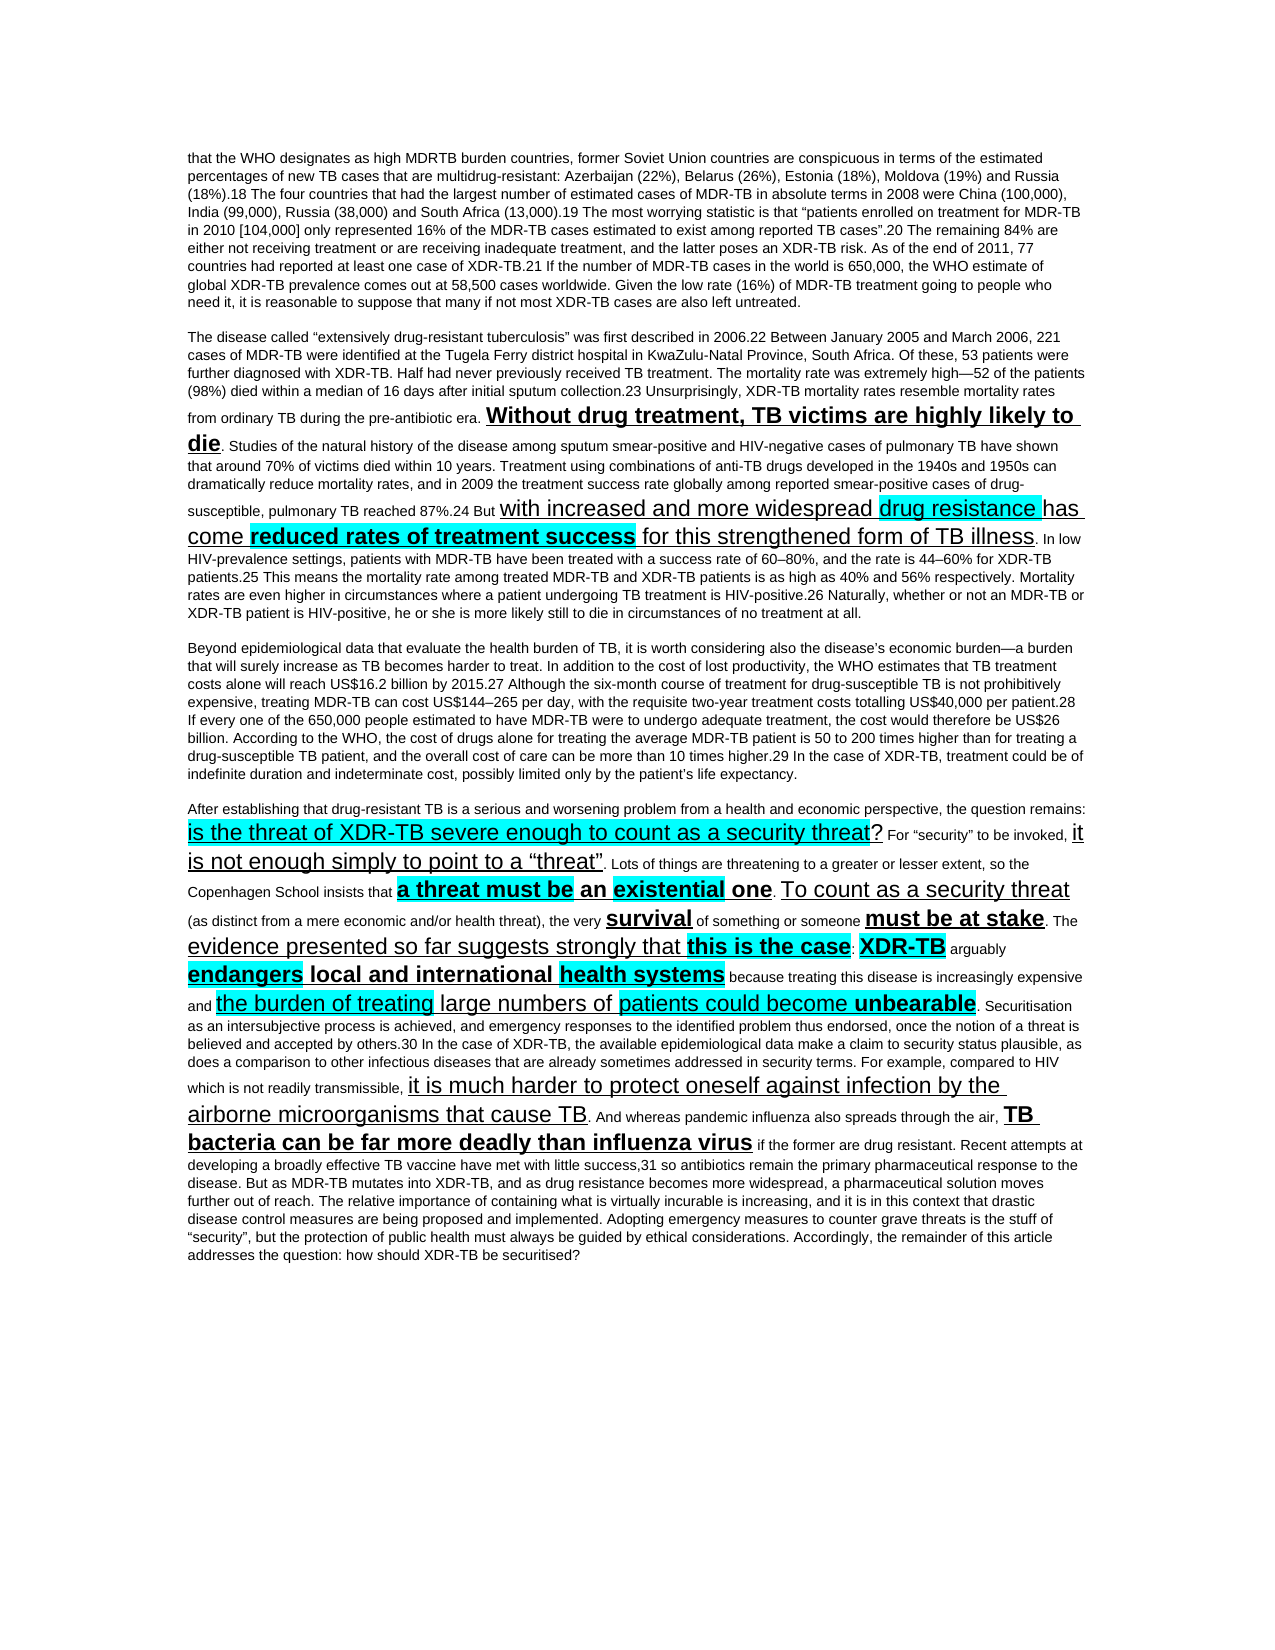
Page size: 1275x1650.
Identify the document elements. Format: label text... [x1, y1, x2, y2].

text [187, 150, 1087, 311]
text Beyond epidemiological data that evaluate the health burden of TB, it is worth considering also the disease’s economic burden—a burden that will surely increase as TB becomes harder to treat. In addition to the cost of lost productivity, the WHO estimates that TB treatment costs alone will reach US$16.2 billion by 2015.27 Although the six-month course of treatment for drug-susceptible TB is not prohibitively expensive, treating MDR-TB can cost US$144–265 per day, with the requisite two-year treatment costs totalling US$40,000 per patient.28 If every one of the 650,000 people estimated to have MDR-TB were to undergo adequate treatment, the cost would therefore be US$26 billion. According to the WHO, the cost of drugs alone for treating the average MDR-TB patient is 50 to 200 times higher than for treating a drug-susceptible TB patient, and the overall cost of care can be more than 10 times higher.29 In the case of XDR-TB, treatment could be of indefinite duration and indeterminate cost, possibly limited only by the patient’s life expectancy. [187, 639, 1087, 782]
text After establishing that drug-resistant TB is a serious and worsening problem from a health and economic perspective, the question remains: is the threat of XDR-TB severe enough to count as a security threat? For “security” to be invoked, it is not enough simply to point to a “threat”. Lots of things are threatening to a greater or lesser extent, so the Copenhagen School insists that a threat must be an existential one. To count as a security threat (as distinct from a mere economic and/or health threat), the very survival of something or someone must be at stake. The evidence presented so far suggests strongly that this is the case: XDR-TB arguably endangers local and international health systems because treating this disease is increasingly expensive and the burden of treating large numbers of patients could become unbearable. Securitisation as an intersubjective process is achieved, and emergency responses to the identified problem thus endorsed, once the notion of a threat is believed and accepted by others.30 In the case of XDR-TB, the available epidemiological data make a claim to security status plausible, as does a comparison to other infectious diseases that are already sometimes addressed in security terms. For example, compared to HIV which is not readily transmissible, it is much harder to protect oneself against infection by the airborne microorganisms that cause TB. And whereas pandemic influenza also spreads through the air, TB bacteria can be far more deadly than influenza virus if the former are drug resistant. Recent attempts at developing a broadly effective TB vaccine have met with little success,31 so antibiotics remain the primary pharmaceutical response to the disease. But as MDR-TB mutates into XDR-TB, and as drug resistance becomes more widespread, a pharmaceutical solution moves further out of reach. The relative importance of containing what is virtually incurable is increasing, and it is in this context that drastic disease control measures are being proposed and implemented. Adopting emergency measures to counter grave threats is the stuff of “security”, but the protection of public health must always be guided by ethical considerations. Accordingly, the remainder of this article addresses the question: how should XDR-TB be securitised? [187, 800, 1087, 1264]
text The disease called “extensively drug-resistant tuberculosis” was first described in 2006.22 Between January 2005 and March 2006, 221 cases of MDR-TB were identified at the Tugela Ferry district hospital in KwaZulu-Natal Province, South Africa. Of these, 53 patients were further diagnosed with XDR-TB. Half had never previously received TB treatment. The mortality rate was extremely high—52 of the patients (98%) died within a median of 16 days after initial sputum collection.23 Unsurprisingly, XDR-TB mortality rates resemble mortality rates from ordinary TB during the pre-antibiotic era. Without drug treatment, TB victims are highly likely to die. Studies of the natural history of the disease among sputum smear-positive and HIV-negative cases of pulmonary TB have shown that around 70% of victims died within 10 years. Treatment using combinations of anti-TB drugs developed in the 1940s and 1950s can dramatically reduce mortality rates, and in 2009 the treatment success rate globally among reported smear-positive cases of drug-susceptible, pulmonary TB reached 87%.24 But with increased and more widespread drug resistance has come reduced rates of treatment success for this strengthened form of TB illness. In low HIV-prevalence settings, patients with MDR-TB have been treated with a success rate of 60–80%, and the rate is 44–60% for XDR-TB patients.25 This means the mortality rate among treated MDR-TB and XDR-TB patients is as high as 40% and 56% respectively. Mortality rates are even higher in circumstances where a patient undergoing TB treatment is HIV-positive.26 Naturally, whether or not an MDR-TB or XDR-TB patient is HIV-positive, he or she is more likely still to die in circumstances of no treatment at all. [187, 329, 1087, 622]
